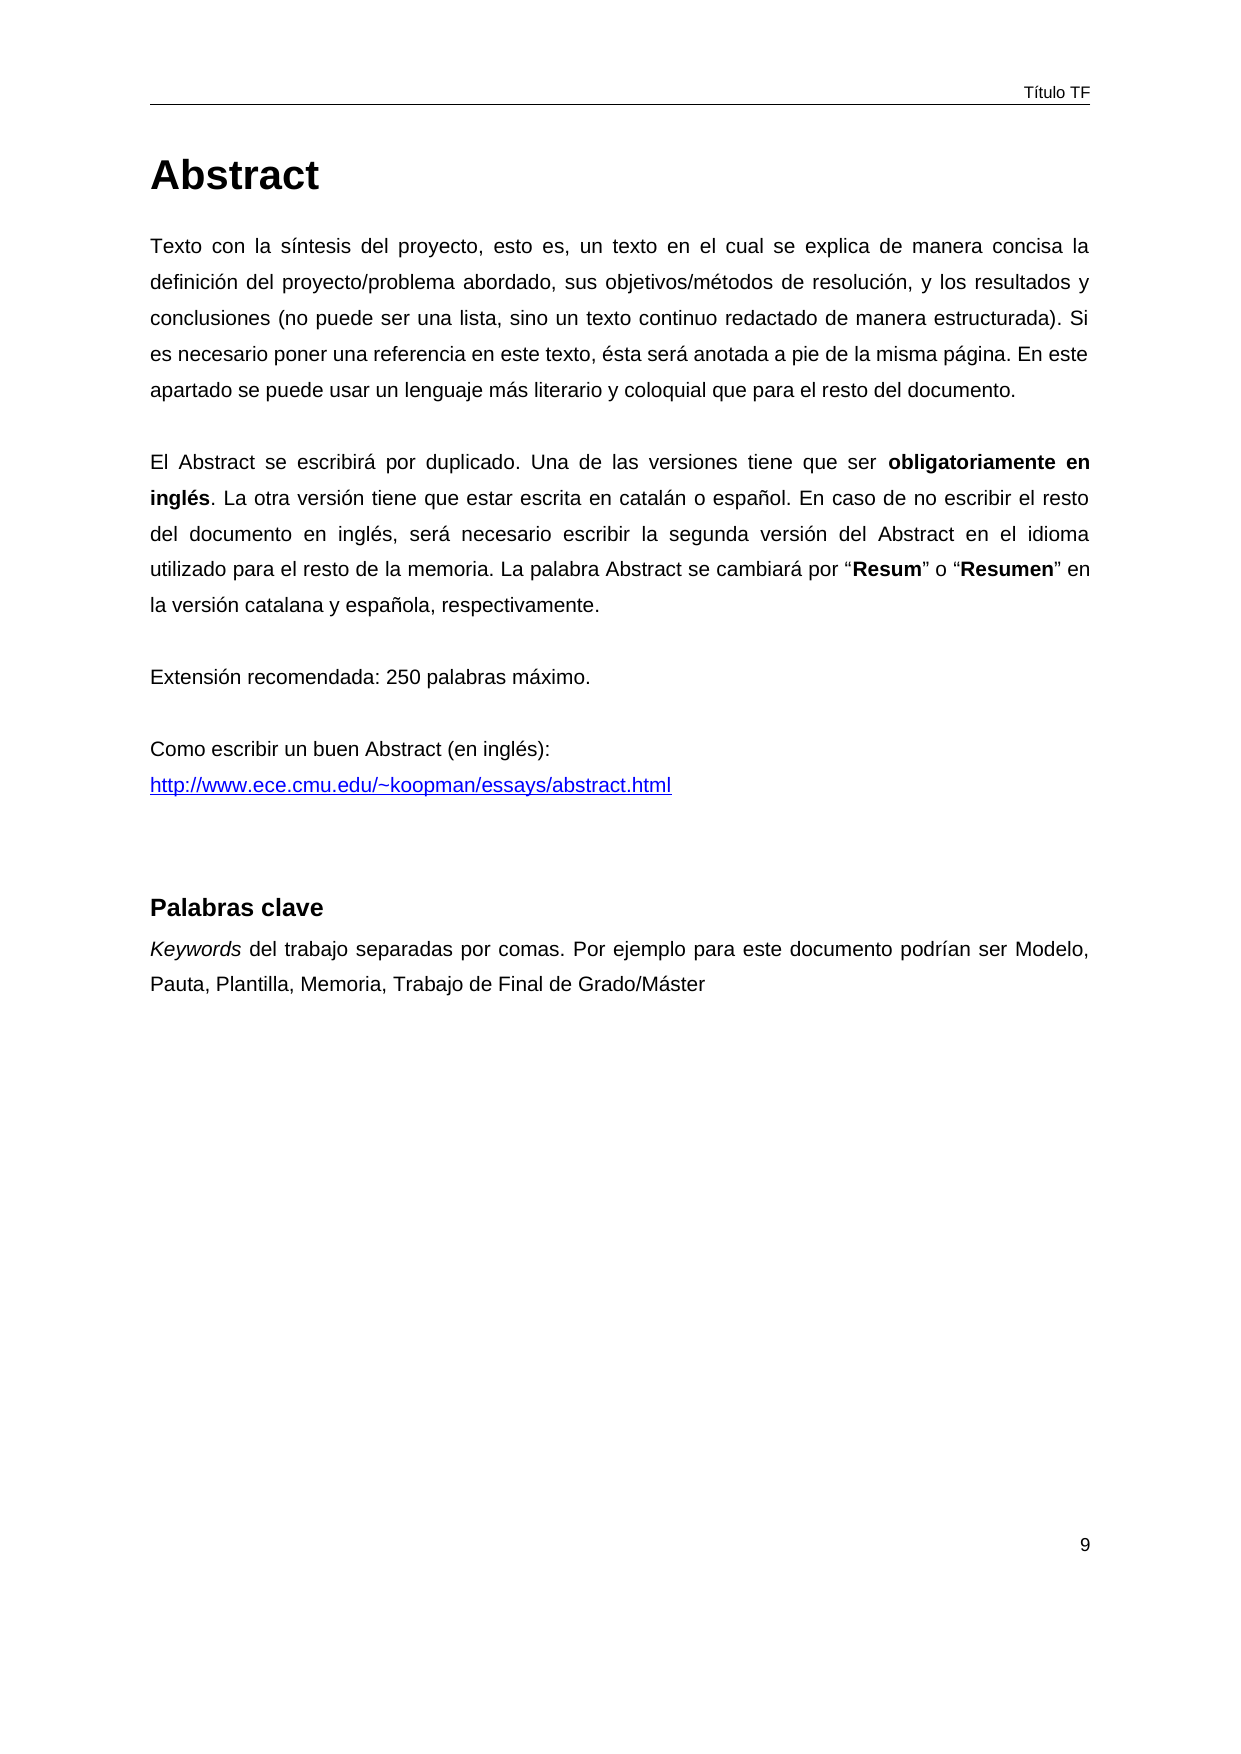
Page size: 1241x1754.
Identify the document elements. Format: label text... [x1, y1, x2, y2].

text El Abstract se escribirá por duplicado. Una de las versiones tiene que ser obligatoriamente en inglés. La otra versión tiene que estar escrita en catalán o español. En caso de no escribir el resto del documento en inglés, será necesario escribir la segunda versión del Abstract en el idioma utilizado para el resto de la memoria. La palabra Abstract se cambiará por “Resum” o “Resumen” en la versión catalana y española, respectivamente. [150, 449, 1090, 617]
text Extensión recomendada: 250 palabras máximo. [150, 665, 1090, 689]
text http://www.ece.cmu.edu/~koopman/essays/abstract.html [150, 773, 1090, 797]
text Keywords del trabajo separadas por comas. Por ejemplo para este documento podrían ser Modelo, Pauta, Plantilla, Memoria, Trabajo de Final de Grado/Máster [150, 936, 1090, 996]
text Abstract [150, 150, 1090, 198]
text Como escribir un buen Abstract (en inglés): [150, 737, 1090, 761]
subtitle Palabras clave [150, 893, 1090, 922]
text Texto con la síntesis del proyecto, esto es, un texto en el cual se explica de manera concisa la definición del proyecto/problema abordado, sus objetivos/métodos de resolución, y los resultados y conclusiones (no puede ser una lista, sino un texto continuo redactado de manera estructurada). Si es necesario poner una referencia en este texto, ésta será anotada a pie de la misma página. En este apartado se puede usar un lenguaje más literario y coloquial que para el resto del documento. [150, 234, 1090, 402]
